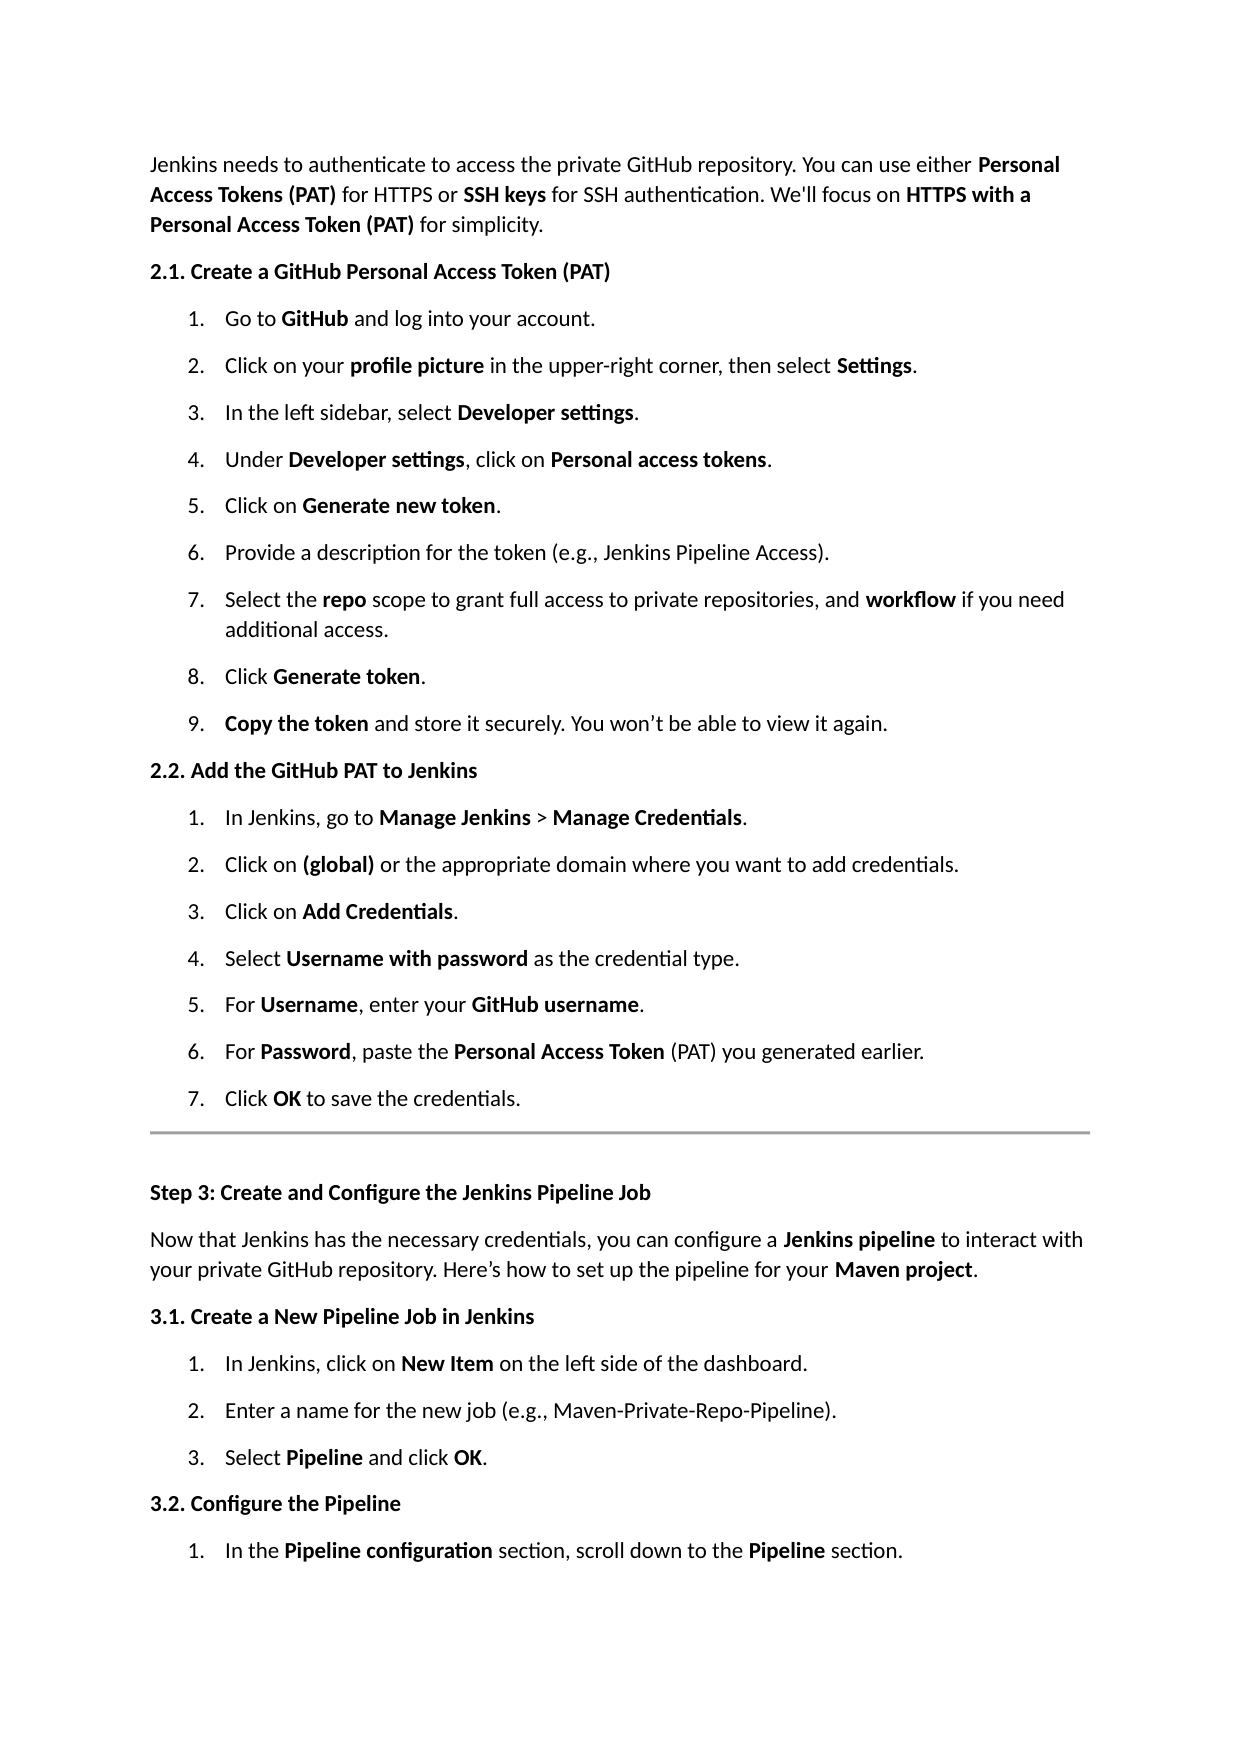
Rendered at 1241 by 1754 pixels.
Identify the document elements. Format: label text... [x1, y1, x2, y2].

list Select Pipeline and click OK. [187, 1443, 1090, 1471]
list Select Username with password as the credential type. [187, 944, 1090, 972]
list For Password, paste the Personal Access Token (PAT) you generated earlier. [187, 1037, 1090, 1066]
text Jenkins needs to authenticate to access the private GitHub repository. You can use either Personal Access Tokens (PAT) for HTTPS or SSH keys for SSH authentication. We'll focus on HTTPS with a Personal Access Token (PAT) for simplicity. [150, 150, 1090, 238]
list For Username, enter your GitHub username. [187, 991, 1090, 1019]
text 3.2. Configure the Pipeline [150, 1489, 1090, 1518]
list Click Generate token. [187, 662, 1090, 691]
list Click OK to save the credentials. [187, 1084, 1090, 1112]
list In the left sidebar, select Developer settings. [187, 398, 1090, 426]
list Enter a name for the new job (e.g., Maven-Private-Repo-Pipeline). [187, 1396, 1090, 1424]
text Step 3: Create and Configure the Jenkins Pipeline Job [150, 1178, 1090, 1206]
list In Jenkins, go to Manage Jenkins > Manage Credentials. [187, 803, 1090, 831]
list Go to GitHub and log into your account. [187, 304, 1090, 332]
list Copy the token and store it securely. You won’t be able to view it again. [187, 709, 1090, 737]
text Now that Jenkins has the necessary credentials, you can configure a Jenkins pipeline to interact with your private GitHub repository. Here’s how to set up the pipeline for your Maven project. [150, 1225, 1090, 1283]
text 2.2. Add the GitHub PAT to Jenkins [150, 756, 1090, 784]
list Click on (global) or the appropriate domain where you want to add credentials. [187, 850, 1090, 878]
list Click on Generate new token. [187, 492, 1090, 520]
list In Jenkins, click on New Item on the left side of the dashboard. [187, 1349, 1090, 1377]
text 3.1. Create a New Pipeline Job in Jenkins [150, 1302, 1090, 1330]
list Select the repo scope to grant full access to private repositories, and workflow if you need additional access. [187, 585, 1090, 644]
list In the Pipeline configuration section, scroll down to the Pipeline section. [187, 1536, 1090, 1564]
text 2.1. Create a GitHub Personal Access Token (PAT) [150, 257, 1090, 285]
list Click on Add Credentials. [187, 897, 1090, 925]
list Provide a description for the token (e.g., Jenkins Pipeline Access). [187, 538, 1090, 567]
list Click on your profile picture in the upper-right corner, then select Settings. [187, 351, 1090, 379]
list Under Developer settings, click on Personal access tokens. [187, 445, 1090, 473]
